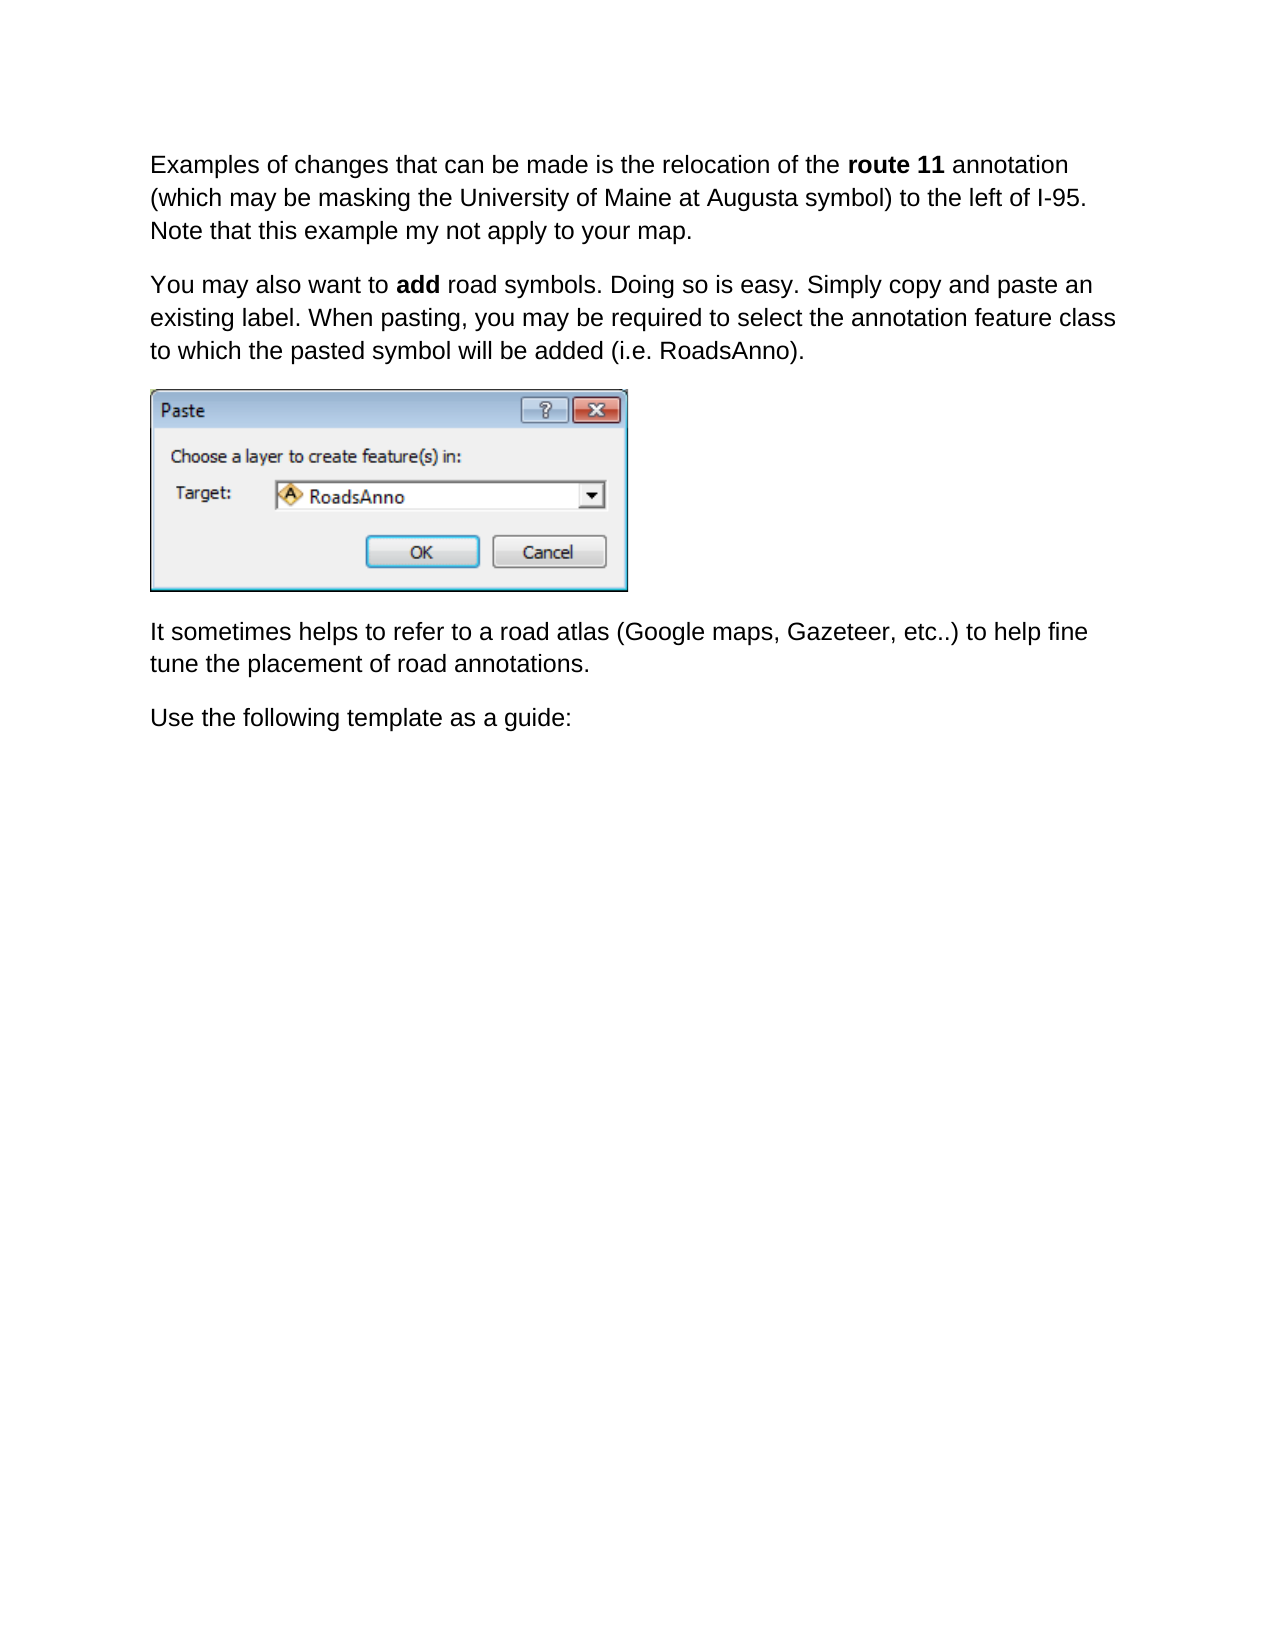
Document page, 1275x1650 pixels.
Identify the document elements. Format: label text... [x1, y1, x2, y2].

text Use the following template as a guide: [150, 703, 1125, 732]
picture [150, 389, 629, 592]
text Examples of changes that can be made is the relocation of the route 11 annotation (which may be masking the University of Maine at Augusta symbol) to the left of I-95. Note that this example my not apply to your map. [150, 150, 1125, 245]
text You may also want to add road symbols. Doing so is easy. Simply copy and paste an existing label. When pasting, you may be required to select the annotation feature class to which the pasted symbol will be added (i.e. RoadsAnno). [150, 270, 1125, 365]
text It sometimes helps to refer to a road atlas (Google maps, Gazeteer, etc..) to help fine tune the placement of road annotations. [150, 616, 1125, 678]
